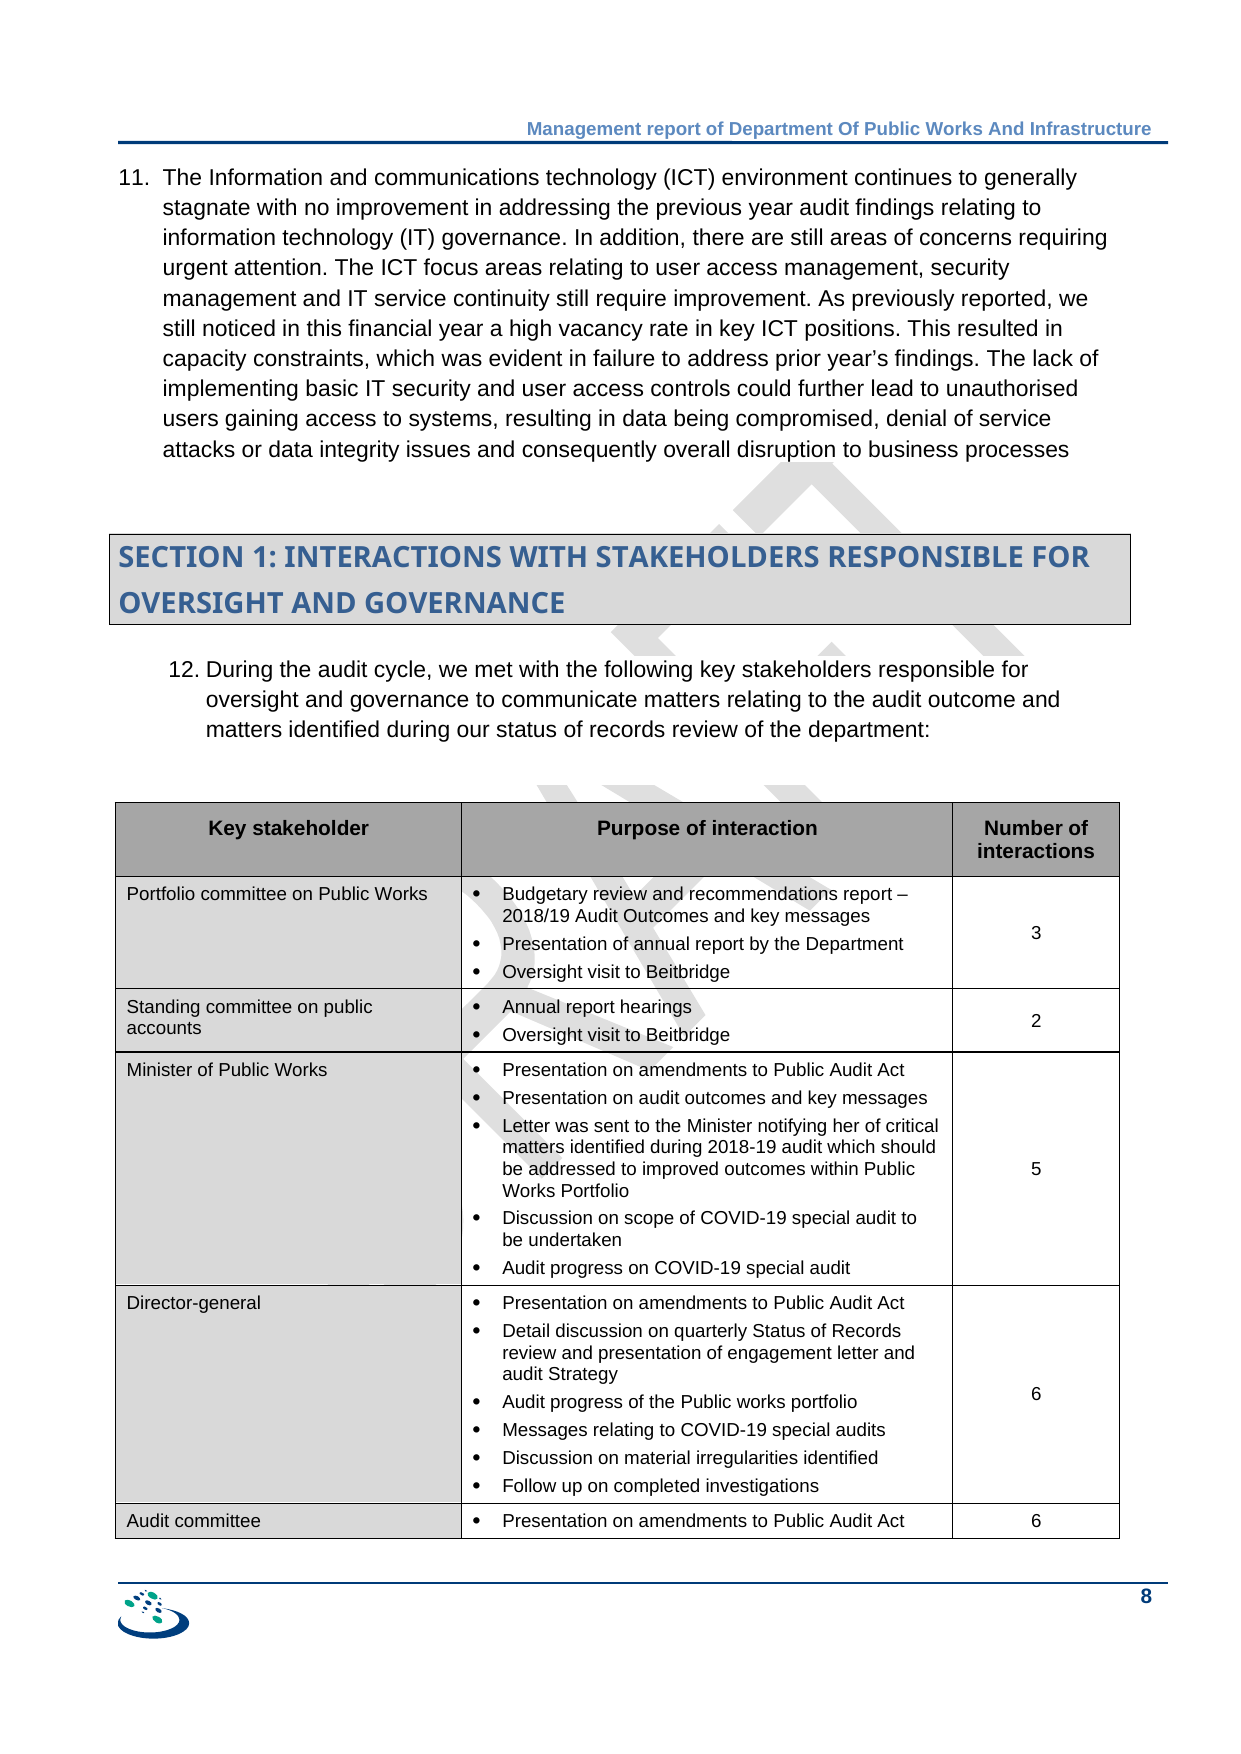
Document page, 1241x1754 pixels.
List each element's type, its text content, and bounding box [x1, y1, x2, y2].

table_header Purpose of interaction [462, 803, 952, 876]
table_cell Presentation on amendments to Public Audit Act Presentation on audit outcomes and key messages Letter was sent to the Minister notifying her of critical matters identified during 2018-19 audit which should be addressed to improved outcomes within Public Works Portfolio Discussion on scope of COVID-19 special audit to be undertaken Audit progress on COVID-19 special audit [462, 1053, 952, 1284]
table_cell Director-general [116, 1286, 461, 1502]
table_cell Budgetary review and recommendations report – 2018/19 Audit Outcomes and key messages Presentation of annual report by the Department Oversight visit to Beitbridge [462, 877, 952, 988]
table_cell Annual report hearings Oversight visit to Beitbridge [462, 989, 952, 1051]
list The Information and communications technology (ICT) environment continues to generally stagnate with no improvement in addressing the previous year audit findings relating to information technology (IT) governance. In addition, there are still areas of concerns requiring urgent attention. The ICT focus areas relating to user access management, security management and IT service continuity still require improvement. As previously reported, we still noticed in this financial year a high vacancy rate in key ICT positions. This resulted in capacity constraints, which was evident in failure to address prior year’s findings. The lack of implementing basic IT security and user access controls could further lead to unauthorised users gaining access to systems, resulting in data being compromised, denial of service attacks or data integrity issues and consequently overall disruption to business processes [118, 164, 1122, 462]
table_cell 2 [953, 989, 1119, 1051]
table_header Number of interactions [953, 803, 1119, 876]
table_cell Audit committee [116, 1504, 461, 1538]
table_cell Standing committee on public accounts [116, 989, 461, 1051]
table_header Key stakeholder [116, 803, 461, 876]
table_cell Portfolio committee on Public Works [116, 877, 461, 988]
table_cell 5 [953, 1053, 1119, 1284]
table_cell 3 [953, 877, 1119, 988]
table_cell 6 [953, 1286, 1119, 1502]
subtitle SECTION 1: Interactions with stakeholders responsible for oversight and governance [110, 535, 1130, 624]
table_cell Minister of Public Works [116, 1053, 461, 1284]
table_cell 6 [953, 1504, 1119, 1538]
table_cell Presentation on amendments to Public Audit Act Detail discussion on quarterly Status of Records review and presentation of engagement letter and audit Strategy Audit progress of the Public works portfolio Messages relating to COVID-19 special audits Discussion on material irregularities identified Follow up on completed investigations [462, 1286, 952, 1502]
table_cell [462, 1504, 952, 1538]
list During the audit cycle, we met with the following key stakeholders responsible for oversight and governance to communicate matters relating to the audit outcome and matters identified during our status of records review of the department: [168, 656, 1122, 743]
